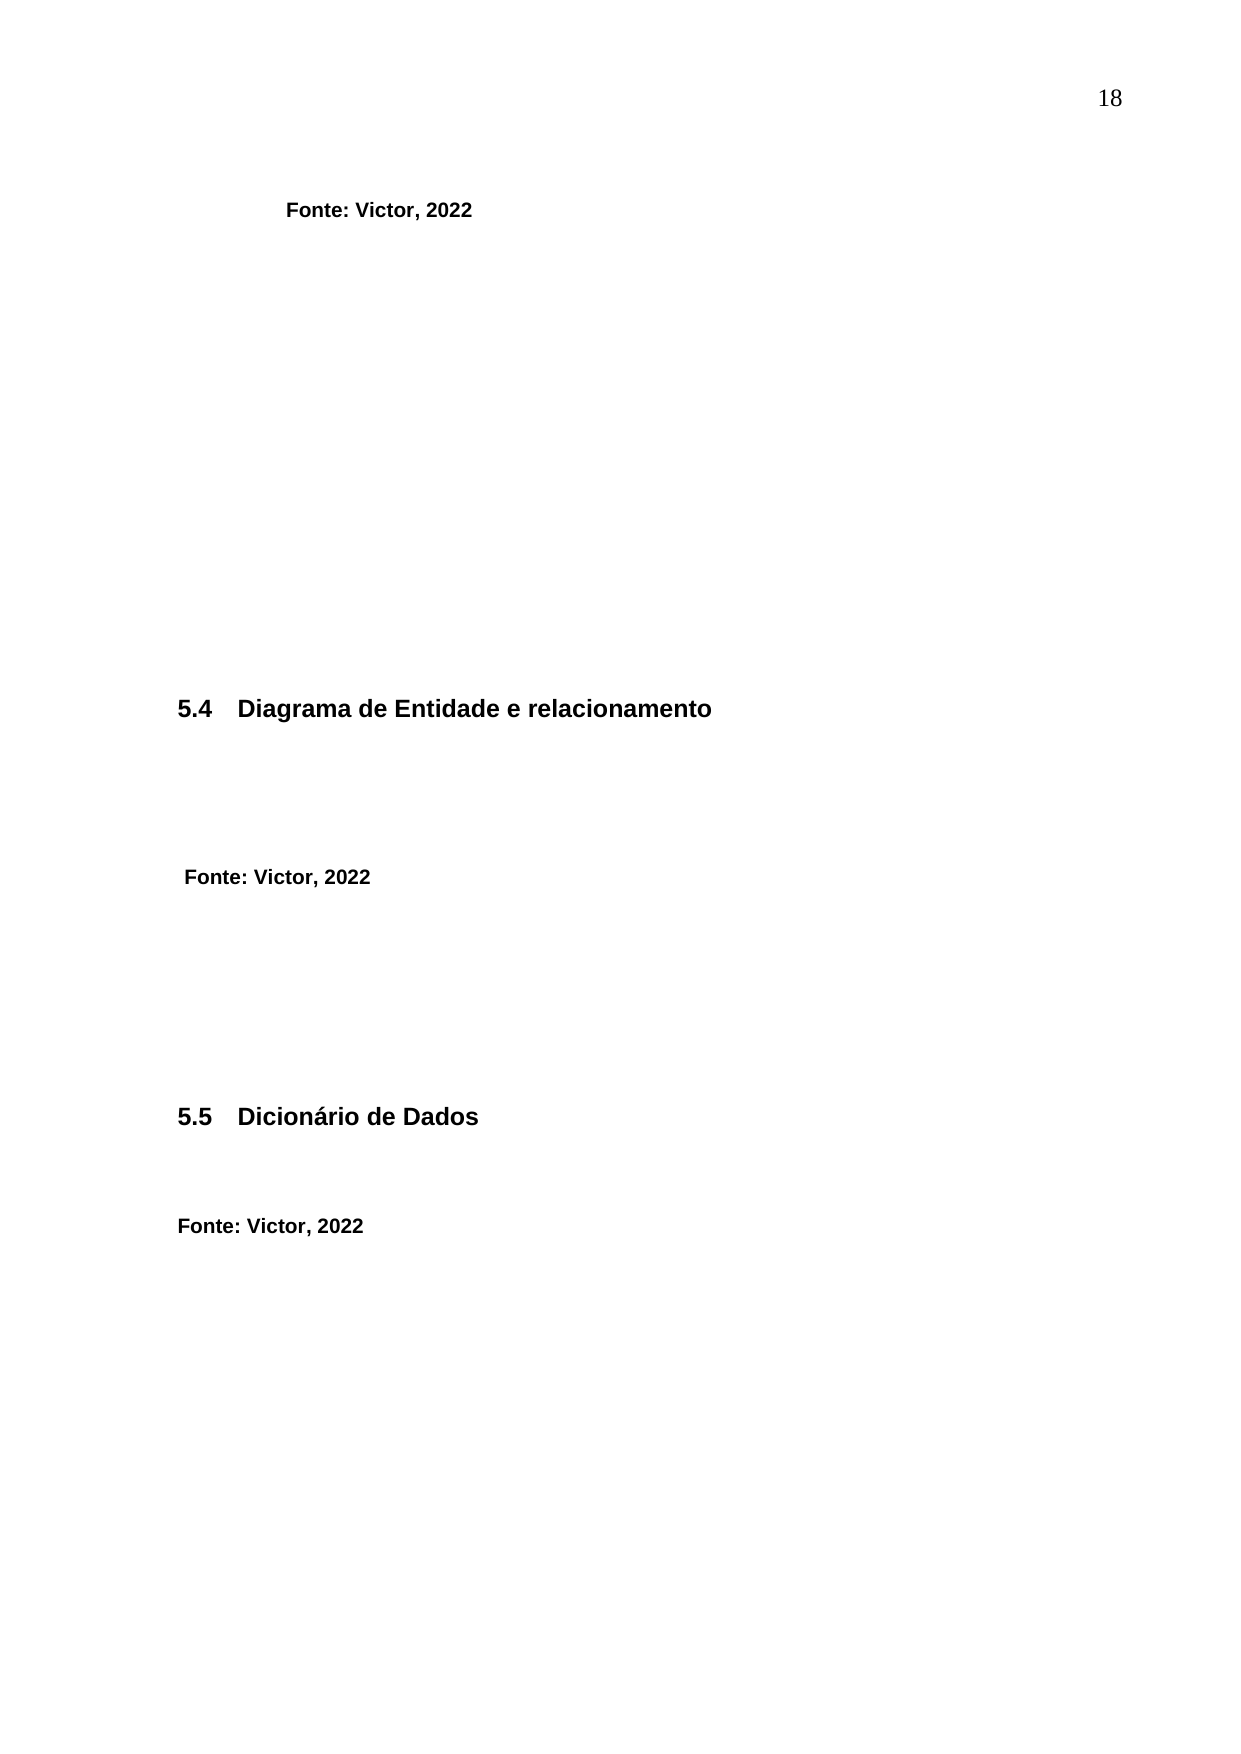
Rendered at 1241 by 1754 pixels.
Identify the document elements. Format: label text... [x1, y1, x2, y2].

text Fonte: Victor, 2022 [177, 198, 1122, 222]
subtitle Dicionário de Dados [177, 1102, 1122, 1131]
text Fonte: Victor, 2022 [177, 1214, 1122, 1238]
text Fonte: Victor, 2022 [177, 865, 1122, 889]
subtitle Diagrama de Entidade e relacionamento [177, 694, 1122, 723]
